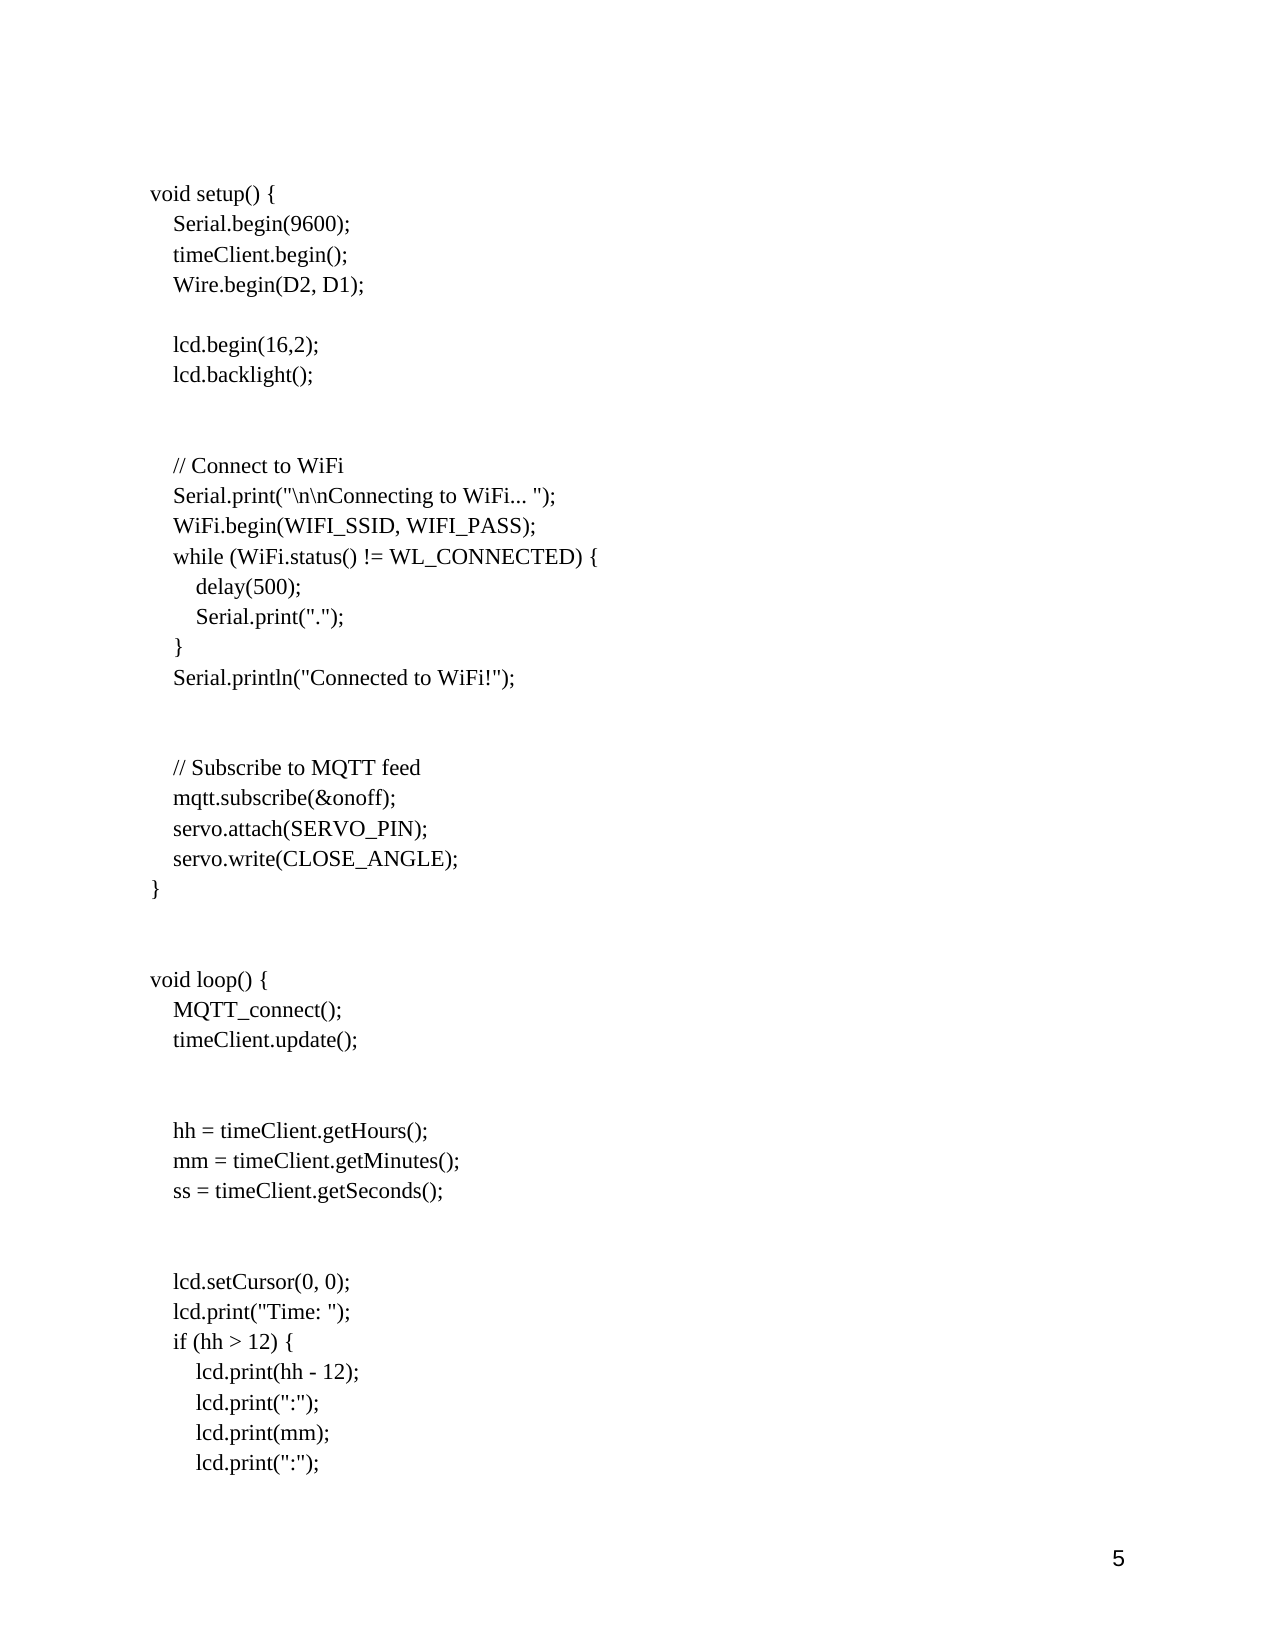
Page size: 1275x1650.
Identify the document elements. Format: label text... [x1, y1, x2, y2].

text while (WiFi.status() != WL_CONNECTED) { [150, 543, 1125, 569]
text lcd.backlight(); [150, 361, 1125, 388]
text lcd.print(mm); [150, 1419, 1125, 1445]
text lcd.begin(16,2); [150, 331, 1125, 358]
text // Subscribe to MQTT feed [150, 754, 1125, 781]
text if (hh > 12) { [150, 1328, 1125, 1354]
text lcd.print(hh - 12); [150, 1358, 1125, 1385]
text WiFi.begin(WIFI_SSID, WIFI_PASS); [150, 512, 1125, 539]
text Wire.begin(D2, D1); [150, 271, 1125, 297]
text servo.write(CLOSE_ANGLE); [150, 845, 1125, 871]
text MQTT_connect(); [150, 996, 1125, 1022]
text void loop() { [150, 966, 1125, 992]
text lcd.setCursor(0, 0); [150, 1268, 1125, 1294]
text delay(500); [150, 573, 1125, 599]
text Serial.println("Connected to WiFi!"); [150, 663, 1125, 690]
text ss = timeClient.getSeconds(); [150, 1177, 1125, 1203]
text lcd.print(":"); [150, 1449, 1125, 1475]
text lcd.print("Time: "); [150, 1298, 1125, 1324]
text hh = timeClient.getHours(); [150, 1117, 1125, 1143]
text Serial.begin(9600); [150, 210, 1125, 237]
text Serial.print("."); [150, 603, 1125, 629]
text Serial.print("\n\nConnecting to WiFi... "); [150, 482, 1125, 509]
text } [150, 875, 1125, 901]
text void setup() { [150, 180, 1125, 207]
text timeClient.begin(); [150, 241, 1125, 267]
text mqtt.subscribe(&onoff); [150, 784, 1125, 811]
text timeClient.update(); [150, 1026, 1125, 1052]
text mm = timeClient.getMinutes(); [150, 1147, 1125, 1173]
text } [150, 633, 1125, 660]
text servo.attach(SERVO_PIN); [150, 814, 1125, 841]
text // Connect to WiFi [150, 452, 1125, 478]
text lcd.print(":"); [150, 1388, 1125, 1415]
